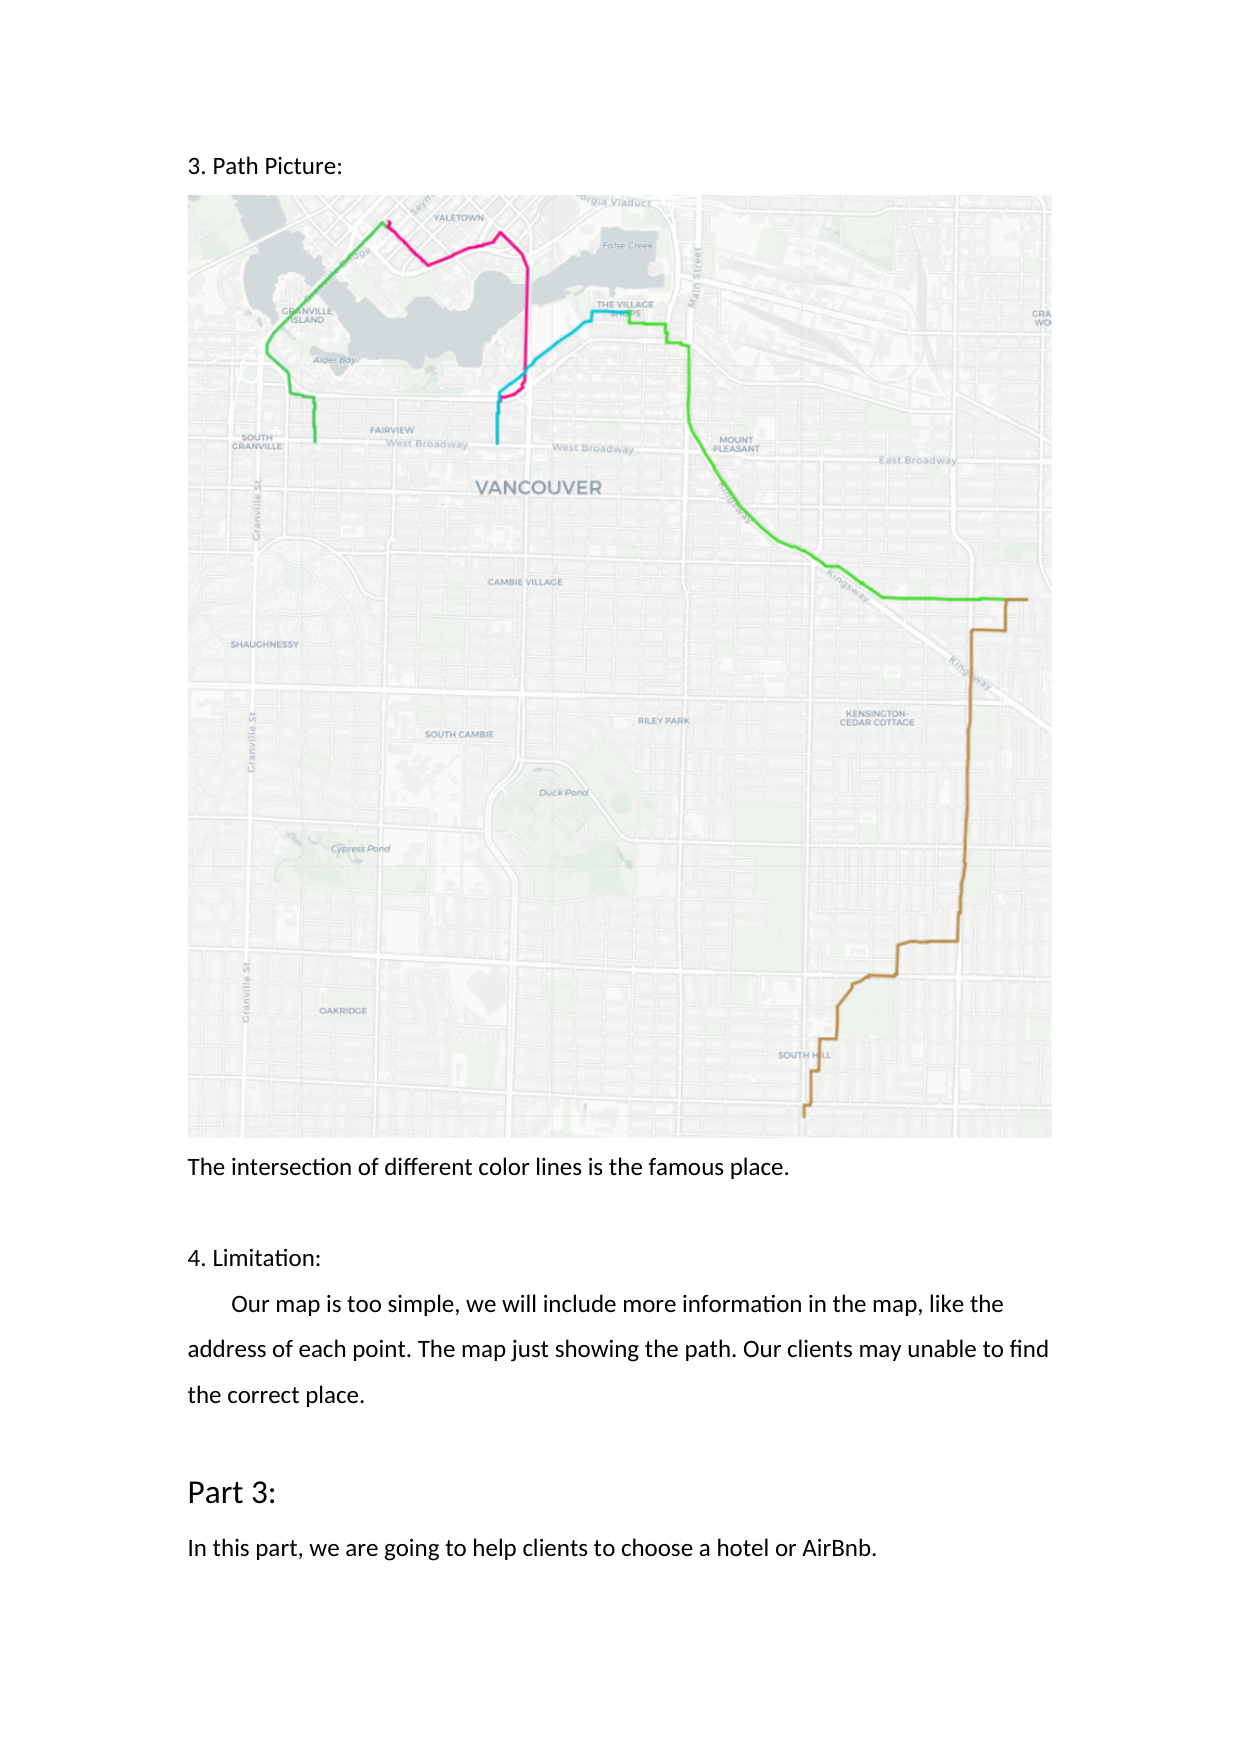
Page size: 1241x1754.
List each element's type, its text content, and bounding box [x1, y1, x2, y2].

list Path Picture: [187, 150, 1053, 181]
list The intersection of different color lines is the famous place. [187, 1151, 1053, 1181]
text In this part, we are going to help clients to choose a hotel or AirBnb. [187, 1532, 1053, 1562]
list Part 3: [187, 1471, 1053, 1511]
picture [187, 195, 1052, 1138]
list Our map is too simple, we will include more information in the map, like the address of each point. The map just showing the path. Our clients may unable to find the correct place. [187, 1288, 1053, 1410]
list Limitation: [187, 1242, 1053, 1273]
